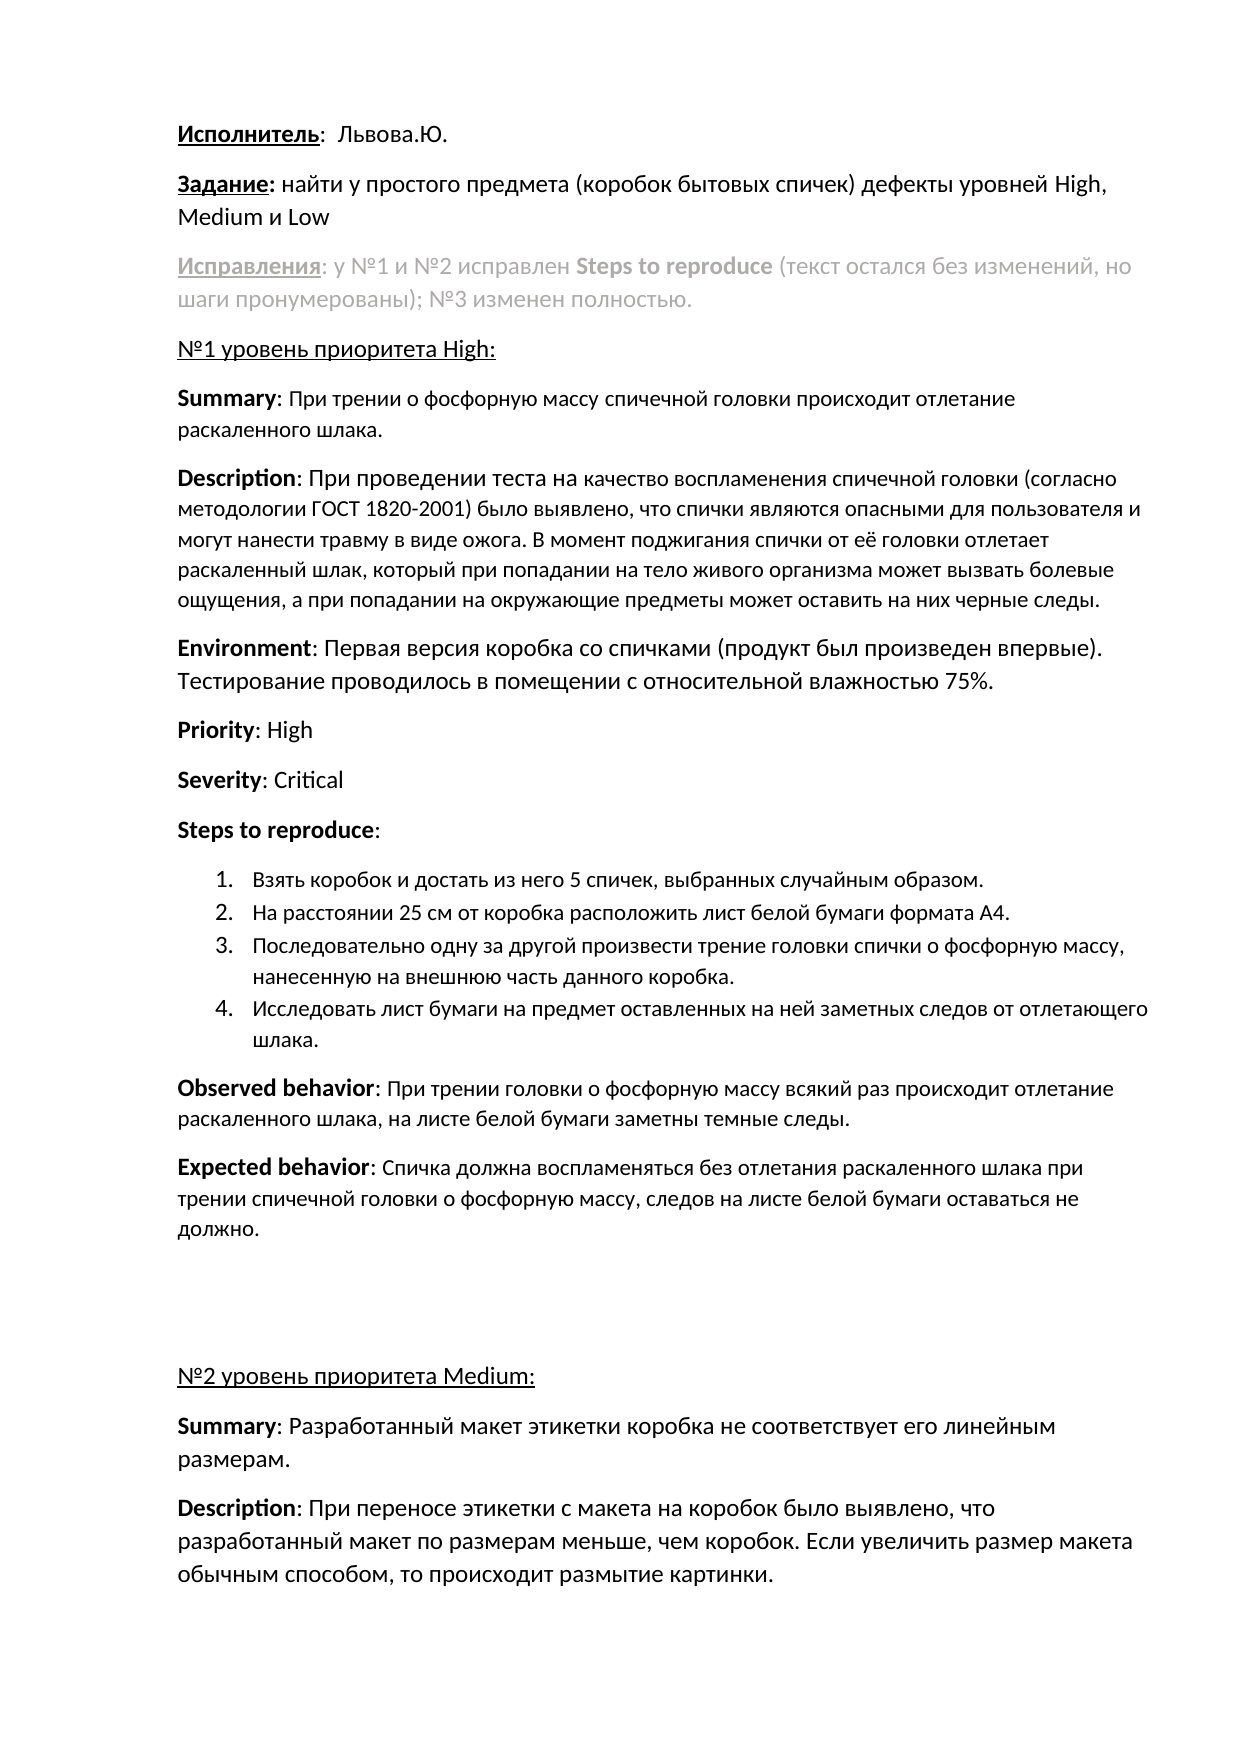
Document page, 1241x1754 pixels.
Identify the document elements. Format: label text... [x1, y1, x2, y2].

text №1 уровень приоритета High: [177, 333, 1152, 363]
text №2 уровень приоритета Medium: [177, 1360, 1152, 1391]
text Observed behavior: При трении головки о фосфорную массу всякий раз происходит отлетание раскаленного шлака, на листе белой бумаги заметны темные следы. [177, 1072, 1152, 1132]
text Summary: Разработанный макет этикетки коробка не соответствует его линейным размерам. [177, 1410, 1152, 1473]
text Environment: Первая версия коробка со спичками (продукт был произведен впервые). Тестирование проводилось в помещении с относительной влажностью 75%. [177, 632, 1152, 696]
text Исправления: у №1 и №2 исправлен Steps to reproduce (текст остался без изменений, но шаги пронумерованы); №3 изменен полностью. [177, 250, 1152, 314]
text Description: При проведении теста на качество воспламенения спичечной головки (согласно методологии ГОСТ 1820-2001) было выявлено, что спички являются опасными для пользователя и могут нанести травму в виде ожога. В момент поджигания спички от её головки отлетает раскаленный шлак, который при попадании на тело живого организма может вызвать болевые ощущения, а при попадании на окружающие предметы может оставить на них черные следы. [177, 462, 1152, 613]
list На расстоянии 25 см от коробка расположить лист белой бумаги формата А4. [215, 896, 1152, 927]
text Description: При переносе этикетки с макета на коробок было выявлено, что разработанный макет по размерам меньше, чем коробок. Если увеличить размер макета обычным способом, то происходит размытие картинки. [177, 1492, 1152, 1589]
list Исследовать лист бумаги на предмет оставленных на ней заметных следов от отлетающего шлака. [215, 992, 1152, 1053]
text Задание: найти у простого предмета (коробок бытовых спичек) дефекты уровней High, Medium и Low [177, 168, 1152, 231]
text Severity: Critical [177, 764, 1152, 795]
text Исполнитель: Львова.Ю. [177, 118, 1152, 149]
text Expected behavior: Спичка должна воспламеняться без отлетания раскаленного шлака при трении спичечной головки о фосфорную массу, следов на листе белой бумаги оставаться не должно. [177, 1151, 1152, 1242]
text Priority: High [177, 714, 1152, 745]
text Steps to reproduce: [177, 814, 1152, 844]
list Взять коробок и достать из него 5 спичек, выбранных случайным образом. [215, 863, 1152, 894]
list Последовательно одну за другой произвести трение головки спички о фосфорную массу, нанесенную на внешнюю часть данного коробка. [215, 929, 1152, 990]
text Summary: При трении о фосфорную массу спичечной головки происходит отлетание раскаленного шлака. [177, 382, 1152, 443]
